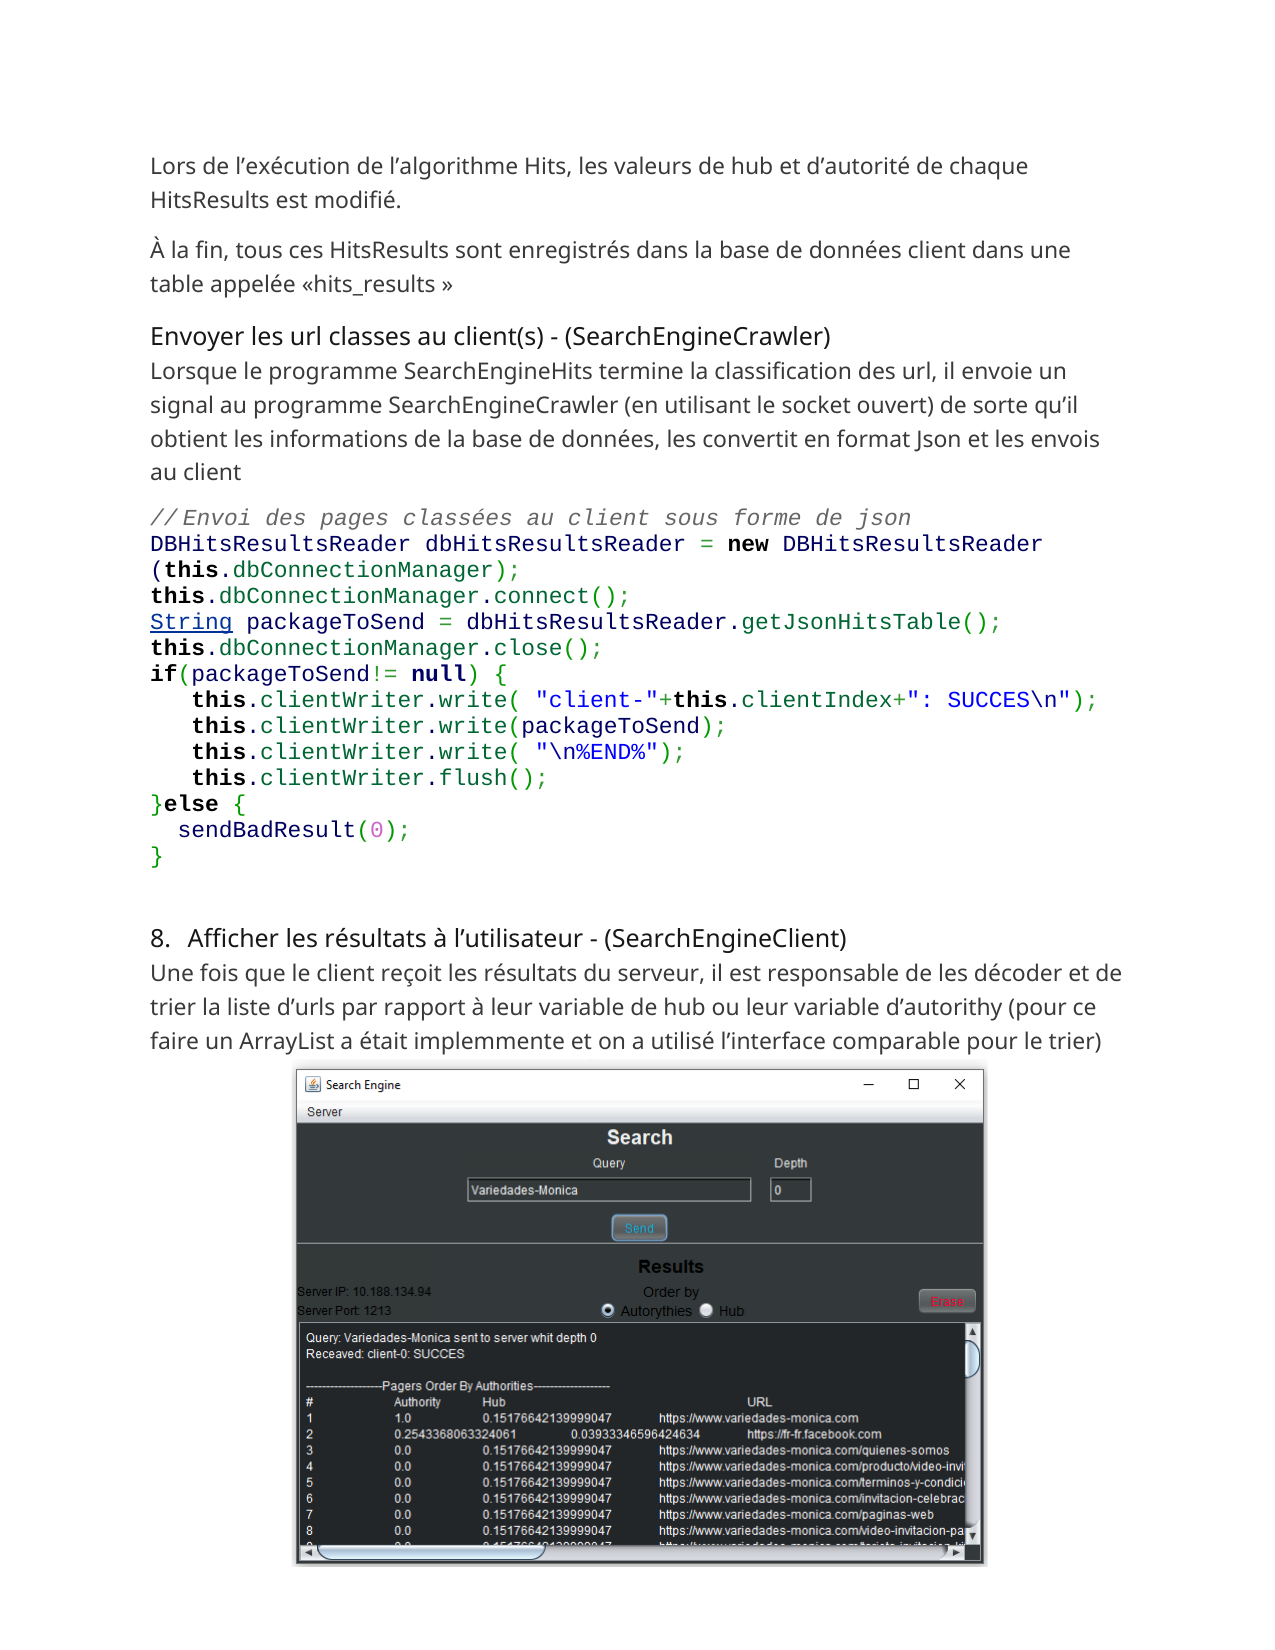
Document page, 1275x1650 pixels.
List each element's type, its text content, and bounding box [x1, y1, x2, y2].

text this.clientWriter.write( "client-"+this.clientIndex+": SUCCES\n"); [150, 688, 1125, 714]
subtitle Afficher les résultats à l’utilisateur - (SearchEngineClient) [150, 920, 1125, 954]
text Lorsque le programme SearchEngineHits termine la classification des url, il envoie un signal au programme SearchEngineCrawler (en utilisant le socket ouvert) de sorte qu’il obtient les informations de la base de données, les convertit en format Json et les envois au client [150, 355, 1125, 488]
text }else { [150, 792, 1125, 818]
text this.clientWriter.flush(); [150, 766, 1125, 792]
text if(packageToSend!= null) { [150, 662, 1125, 688]
text this.clientWriter.write(packageToSend); [150, 714, 1125, 740]
text À la fin, tous ces HitsResults sont enregistrés dans la base de données client dans une table appelée «hits_results » [150, 234, 1125, 299]
subtitle Envoyer les url classes au client(s) - (SearchEngineCrawler) [150, 318, 1125, 352]
text DBHitsResultsReader dbHitsResultsReader = new DBHitsResultsReader (this.dbConnectionManager); [150, 533, 1125, 584]
text this.clientWriter.write( "\n%END%"); [150, 740, 1125, 766]
text this.dbConnectionManager.connect(); [150, 584, 1125, 611]
text String packageToSend = dbHitsResultsReader.getJsonHitsTable(); [150, 611, 1125, 636]
text Lors de l’exécution de l’algorithme Hits, les valeurs de hub et d’autorité de chaque HitsResults est modifié. [150, 150, 1125, 215]
text Une fois que le client reçoit les résultats du serveur, il est responsable de les décoder et de trier la liste d’urls par rapport à leur variable de hub ou leur variable d’autorithy (pour ce faire un ArrayList a était implemmente et on a utilisé l’interface comparable pour le trier) [150, 957, 1125, 1056]
picture [290, 1059, 988, 1566]
text // Envoi des pages classées au client sous forme de json [150, 507, 1125, 533]
text } [150, 844, 1125, 870]
text this.dbConnectionManager.close(); [150, 636, 1125, 662]
text sendBadResult(0); [150, 818, 1125, 844]
